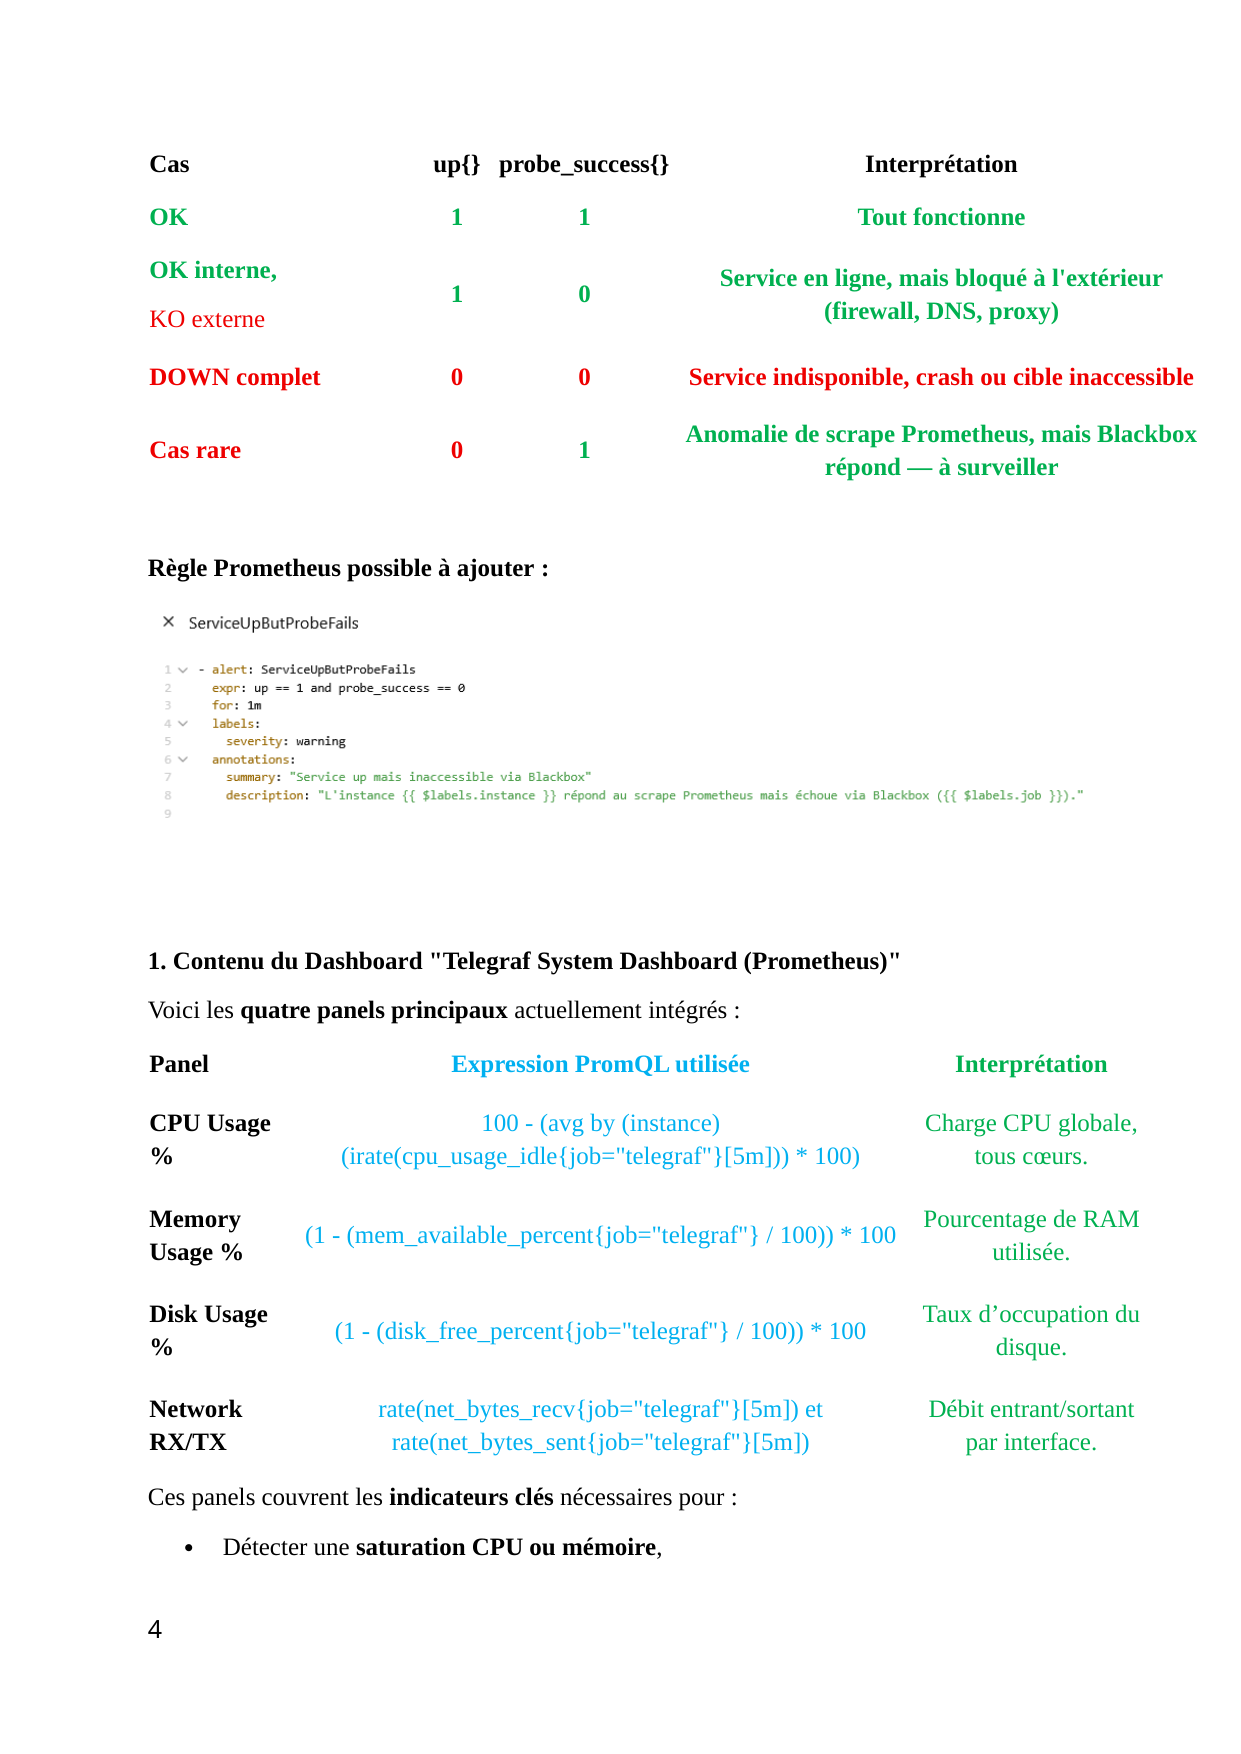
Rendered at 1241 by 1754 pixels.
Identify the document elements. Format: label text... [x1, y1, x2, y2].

table_cell Pourcentage de RAM utilisée. [913, 1197, 1150, 1293]
table_cell 0 [420, 356, 493, 418]
table_cell Cas rare [148, 418, 420, 503]
list Détecter une saturation CPU ou mémoire, [185, 1532, 1093, 1561]
text Voici les quatre panels principaux actuellement intégrés : [148, 996, 1093, 1024]
table_header up{} [420, 148, 493, 200]
table_cell 0 [420, 418, 493, 503]
table_cell CPU Usage % [148, 1103, 289, 1197]
table_cell 0 [493, 253, 675, 356]
table_cell Memory Usage % [148, 1197, 289, 1293]
table_cell OK [148, 200, 420, 253]
table_cell rate(net_bytes_recv{job="telegraf"}[5m]) et rate(net_bytes_sent{job="telegraf"}[5m]) [289, 1388, 912, 1482]
table_header Expression PromQL utilisée [289, 1045, 912, 1102]
table_cell 1 [420, 200, 493, 253]
text Ces panels couvrent les indicateurs clés nécessaires pour : [148, 1482, 1093, 1511]
table_header Panel [148, 1045, 289, 1102]
table_cell Taux d’occupation du disque. [913, 1293, 1150, 1388]
table_cell Débit entrant/sortant par interface. [913, 1388, 1150, 1482]
picture [147, 602, 1093, 825]
table_cell 1 [493, 418, 675, 503]
table_cell Service en ligne, mais bloqué à l'extérieur (firewall, DNS, proxy) [675, 253, 1208, 356]
table_cell 0 [493, 356, 675, 418]
table_cell (1 - (mem_available_percent{job="telegraf"} / 100)) * 100 [289, 1197, 912, 1293]
table_header Cas [148, 148, 420, 200]
table_cell 100 - (avg by (instance) (irate(cpu_usage_idle{job="telegraf"}[5m])) * 100) [289, 1103, 912, 1197]
table_cell 1 [493, 200, 675, 253]
table_header Interprétation [675, 148, 1208, 200]
text 1. Contenu du Dashboard "Telegraf System Dashboard (Prometheus)" [148, 946, 1093, 975]
table_cell (1 - (disk_free_percent{job="telegraf"} / 100)) * 100 [289, 1293, 912, 1388]
table_cell DOWN complet [148, 356, 420, 418]
table_cell Anomalie de scrape Prometheus, mais Blackbox répond — à surveiller [675, 418, 1208, 503]
table_header Interprétation [913, 1045, 1150, 1102]
table_cell OK interne, KO externe [148, 253, 420, 356]
table_cell Charge CPU globale, tous cœurs. [913, 1103, 1150, 1197]
table_header probe_success{} [493, 148, 675, 200]
text Règle Prometheus possible à ajouter : [148, 553, 1093, 582]
table_cell 1 [420, 253, 493, 356]
table_cell Disk Usage % [148, 1293, 289, 1388]
table_cell Service indisponible, crash ou cible inaccessible [675, 356, 1208, 418]
table_cell Tout fonctionne [675, 200, 1208, 253]
table_cell Network RX/TX [148, 1388, 289, 1482]
